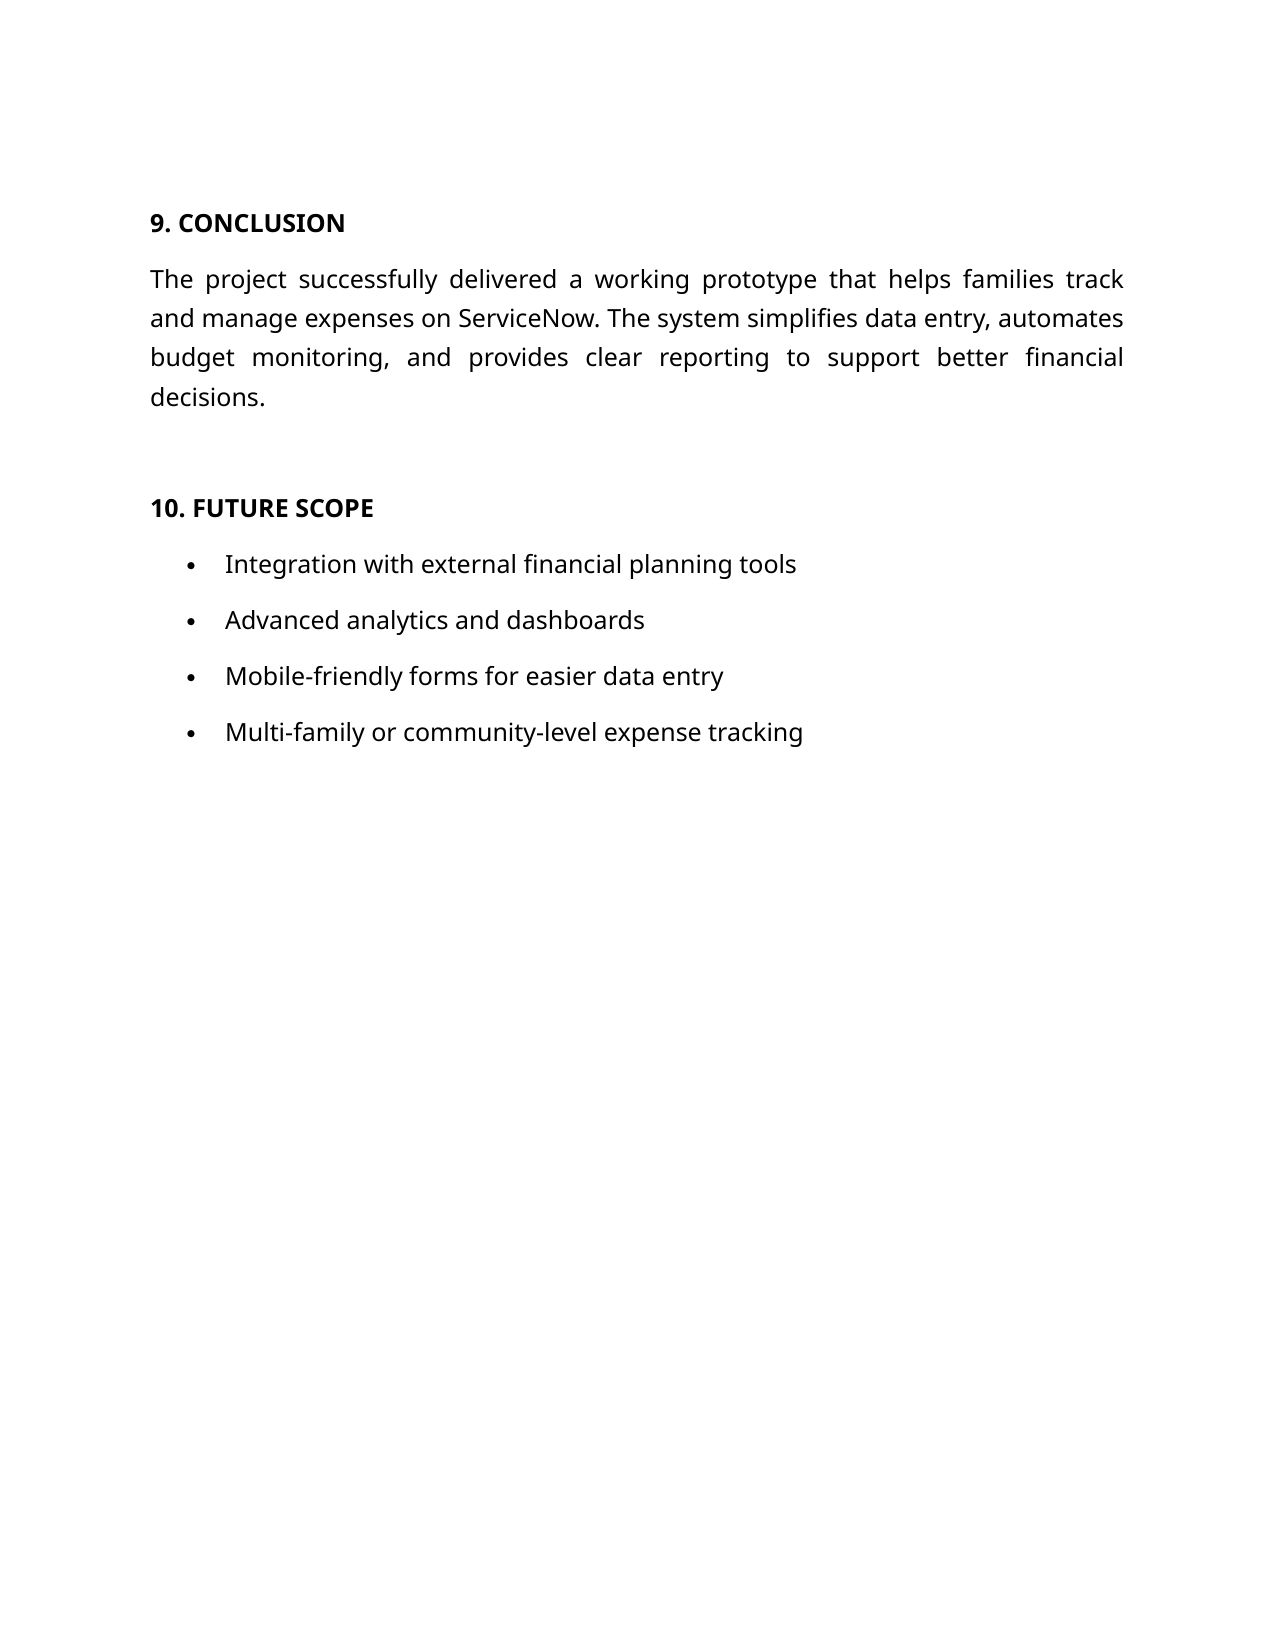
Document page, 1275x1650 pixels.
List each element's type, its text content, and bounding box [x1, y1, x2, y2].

list Multi-family or community-level expense tracking [187, 714, 1125, 748]
list Advanced analytics and dashboards [187, 602, 1125, 637]
text 10. FUTURE SCOPE [150, 491, 1125, 525]
list Mobile-friendly forms for easier data entry [187, 658, 1125, 692]
text The project successfully delivered a working prototype that helps families track and manage expenses on ServiceNow. The system simplifies data entry, automates budget monitoring, and provides clear reporting to support better financial decisions. [150, 262, 1125, 413]
text 9. CONCLUSION [150, 206, 1125, 240]
list Integration with external financial planning tools [187, 547, 1125, 581]
